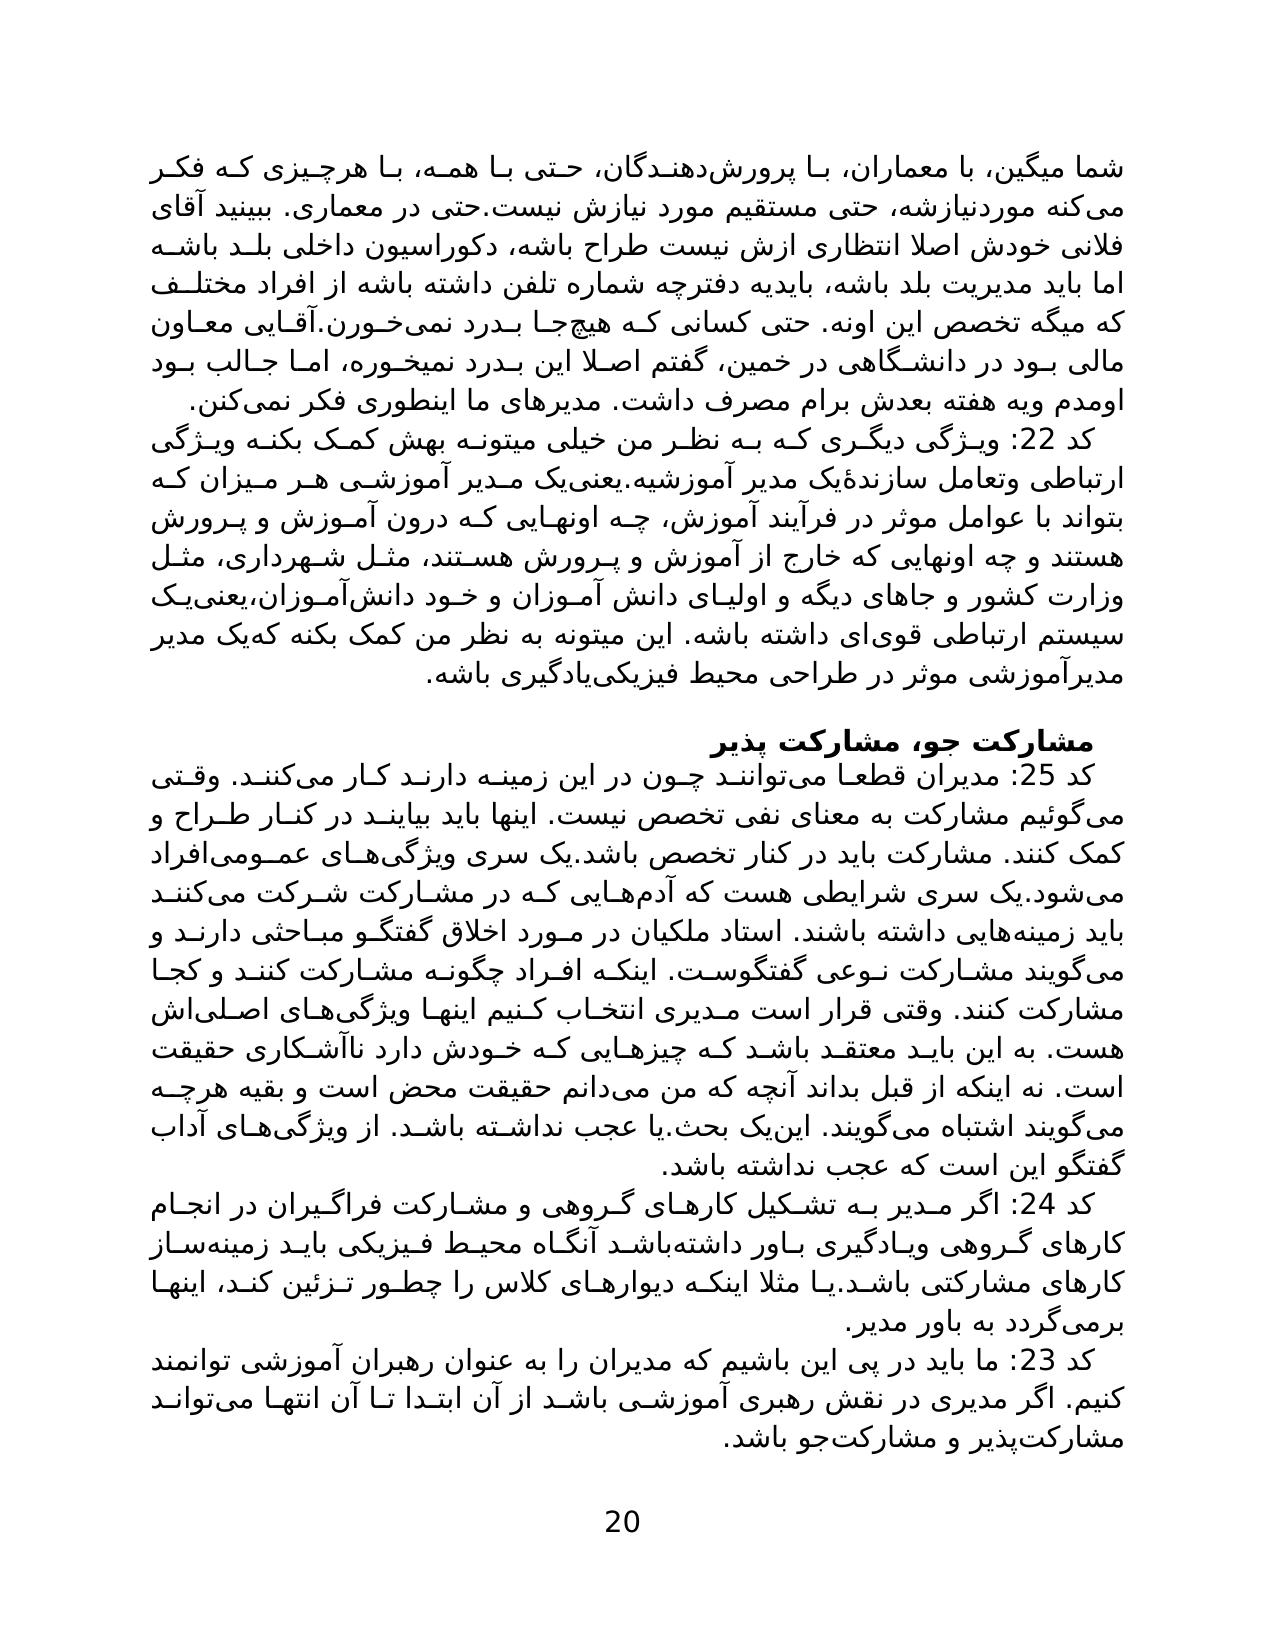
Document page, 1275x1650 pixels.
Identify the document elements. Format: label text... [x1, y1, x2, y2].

text مشارکت جو، مشارکت پذیر [150, 724, 1125, 758]
text کد 22: ویژگی دیگری که به نظر من خیلی میتونه بهش کمک بکنه ویژگی ارتباطی وتعامل سازندۀ‌یک مدیر آموزشیه.‌یعنی‌یک مدیر آموزشی هر میزان که بتواند با عوامل موثر در فرآیند آموزش، چه اونهایی که درون آموزش و پرورش هستند و چه اونهایی که خارج از آموزش و پرورش هستند، مثل شهرداری، مثل وزارت کشور و جاهای دیگه و اولیای دانش آموزان و خود دانش‌آموزان،‌یعنی‌یک سیستم ارتباطی قوی‌ای داشته باشه. این میتونه به نظر من کمک بکنه که‌یک مدیر مدیرآموزشی موثر در طراحی محیط فیزیکی‌یادگیری باشه. [150, 423, 1125, 690]
text کد 23: ما باید در پی این باشیم که مدیران را به عنوان رهبران آموزشی توانمند کنیم. اگر مدیری در نقش رهبری آموزشی باشد از آن ابتدا تا آن انتها می‌تواند مشارکت‌پذیر و مشارکت‌جو باشد. [150, 1343, 1125, 1455]
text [150, 150, 1125, 418]
text کد 25: مدیران قطعا می‌توانند چون در این زمینه دارند کار می‌کنند. وقتی می‌گوئیم مشارکت به معنای نفی تخصص نیست. اینها باید بیایند در کنار طراح و کمک کنند. مشارکت باید در کنار تخصص باشد.‌یک سری ویژگی‌های عمومی‌افراد می‌شود.‌یک سری شرایطی هست که آدم‌هایی که در مشارکت شرکت می‌کنند باید زمینه‌هایی داشته باشند. استاد ملکیان در مورد اخلاق گفتگو مباحثی دارند و می‌گویند مشارکت نوعی گفتگوست. اینکه افراد چگونه مشارکت کنند و کجا مشارکت کنند. وقتی قرار است مدیری انتخاب کنیم اینها ویژگی‌های اصلی‌اش هست. به این باید معتقد باشد که چیزهایی که خودش دارد ناآشکاری حقیقت است. نه اینکه از قبل بداند آنچه که من می‌دانم حقیقت محض است و بقیه هرچه می‌گویند اشتباه می‌گویند. این‌یک بحث.‌یا عجب نداشته باشد. از ویژگی‌های آداب گفتگو این است که عجب نداشته باشد. [150, 758, 1125, 1182]
text کد 24: اگر مدیر به تشکیل کارهای گروهی و مشارکت فراگیران در انجام کارهای گروهی و‌یادگیری باور داشته‌باشد آنگاه محیط فیزیکی باید زمینه‌ساز کارهای مشارکتی باشد.‌یا مثلا اینکه دیوارهای کلاس را چطور تزئین کند، اینها برمی‌گردد به باور مدیر. [150, 1187, 1125, 1338]
